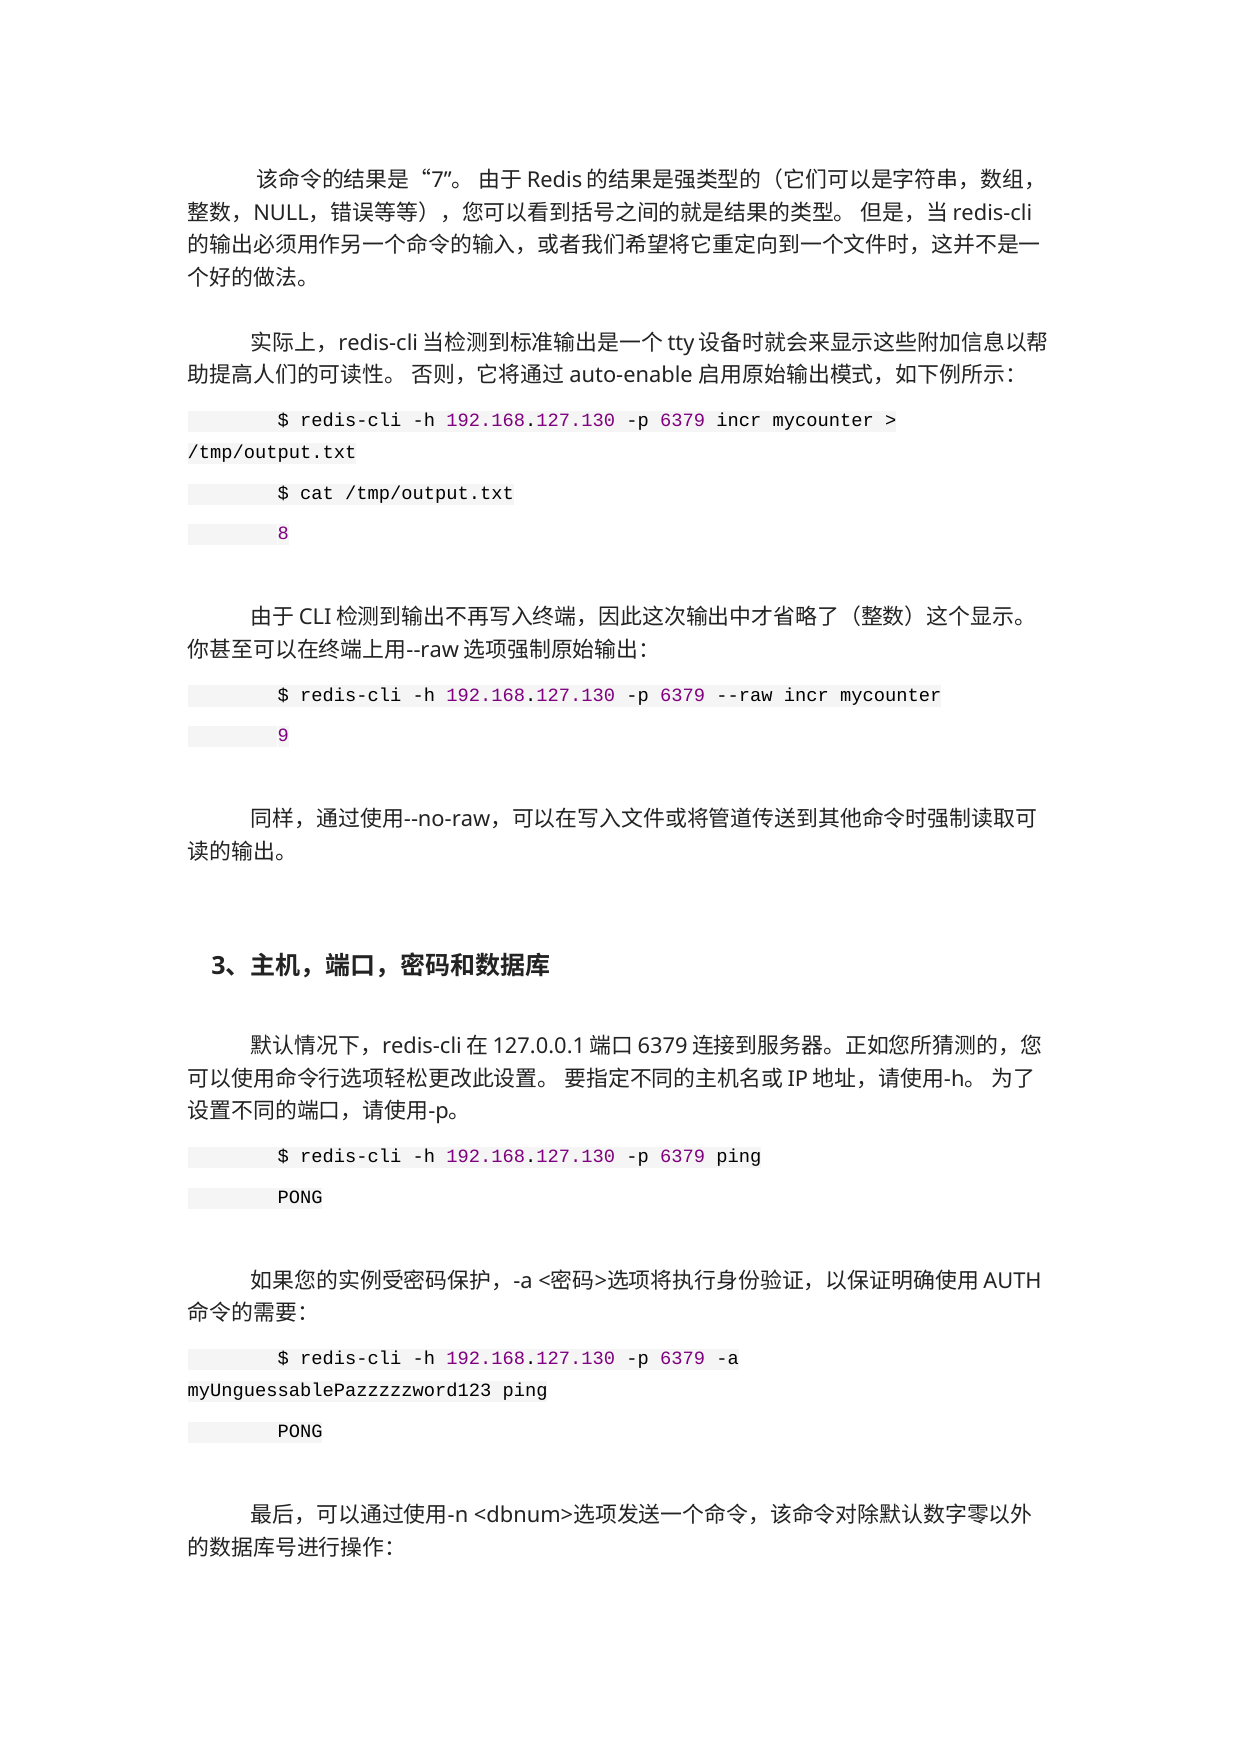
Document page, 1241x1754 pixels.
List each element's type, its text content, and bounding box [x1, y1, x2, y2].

text $ redis-cli -h 192.168.127.130 -p 6379 -a myUnguessablePazzzzzword123 ping [187, 1343, 1053, 1408]
text PONG [187, 1182, 1053, 1214]
text $ redis-cli -h 192.168.127.130 -p 6379 ping [187, 1141, 1053, 1174]
text 同样，通过使用--no-raw，可以在写入文件或将管道传送到其他命令时强制读取可读的输出。 3、主机，端口，密码和数据库 默认情况下，redis-cli在127.0.0.1端口6379连接到服务器。正如您所猜测的，您可以使用命令行选项轻松更改此设置。 要指定不同的主机名或IP地址，请使用-h。 为了设置不同的端口，请使用-p。 [187, 768, 1053, 1126]
text $ cat /tmp/output.txt [187, 478, 1053, 511]
text 如果您的实例受密码保护，-a <密码>选项将执行身份验证，以保证明确使用AUTH命令的需要： [187, 1230, 1053, 1327]
text 9 [187, 720, 1053, 753]
text 8 [187, 518, 1053, 551]
text 该命令的结果是“7”。 由于Redis的结果是强类型的（它们可以是字符串，数组，整数，NULL，错误等等），您可以看到括号之间的就是结果的类型。 但是，当redis-cli的输出必须用作另一个命令的输入，或者我们希望将它重定向到一个文件时，这并不是一个好的做法。 实际上，redis-cli当检测到标准输出是一个tty设备时就会来显示这些附加信息以帮助提高人们的可读性。 否则，它将通过 auto-enable 启用原始输出模式，如下例所示： [187, 162, 1053, 389]
text $ redis-cli -h 192.168.127.130 -p 6379 incr mycounter > /tmp/output.txt [187, 405, 1053, 470]
text $ redis-cli -h 192.168.127.130 -p 6379 --raw incr mycounter [187, 680, 1053, 712]
text 最后，可以通过使用-n <dbnum>选项发送一个命令，该命令对除默认数字零以外的数据库号进行操作： [187, 1464, 1053, 1562]
text 由于CLI检测到输出不再写入终端，因此这次输出中才省略了（整数）这个显示。 你甚至可以在终端上用--raw选项强制原始输出： [187, 567, 1053, 664]
text PONG [187, 1416, 1053, 1448]
